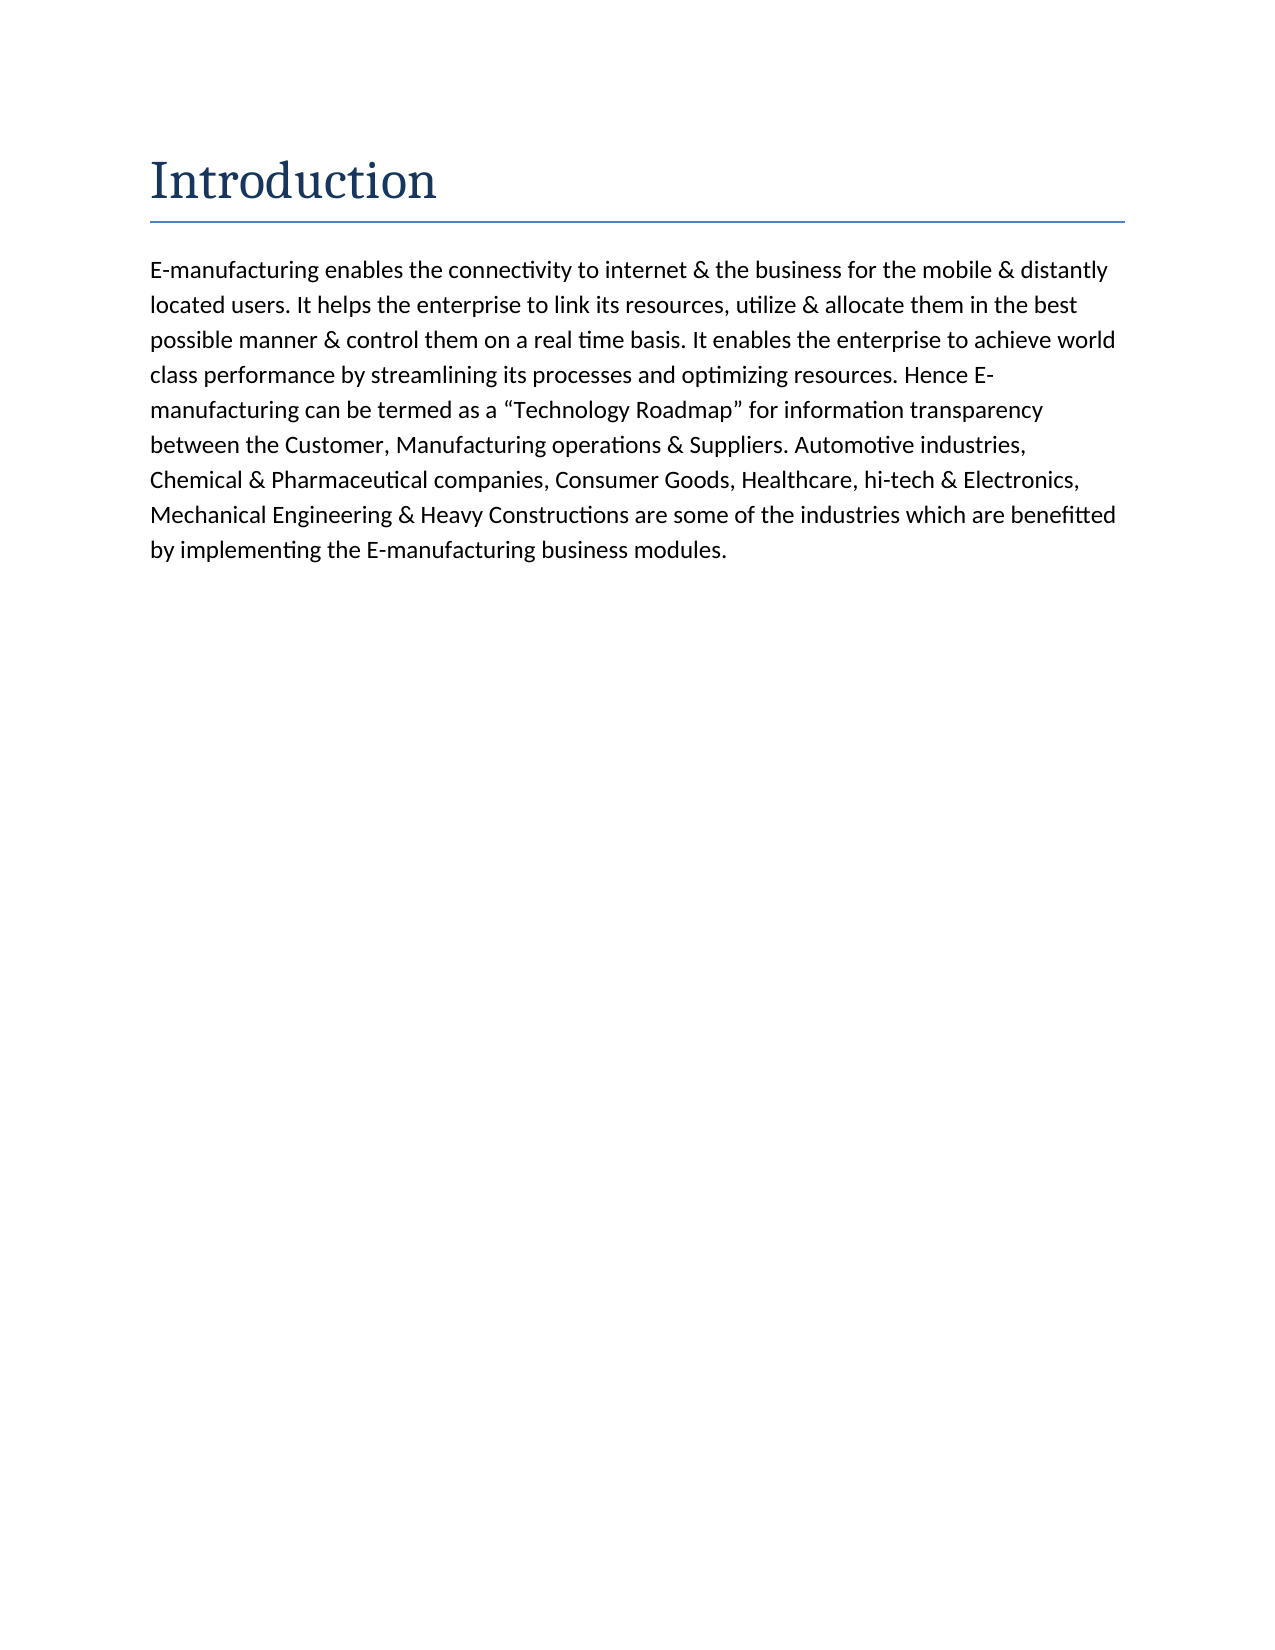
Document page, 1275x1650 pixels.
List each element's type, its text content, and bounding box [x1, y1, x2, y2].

title Introduction [150, 150, 1125, 221]
text E-manufacturing enables the connectivity to internet & the business for the mobile & distantly located users. It helps the enterprise to link its resources, utilize & allocate them in the best possible manner & control them on a real time basis. It enables the enterprise to achieve world class performance by streamlining its processes and optimizing resources. Hence E-manufacturing can be termed as a “Technology Roadmap” for information transparency between the Customer, Manufacturing operations & Suppliers. Automotive industries, Chemical & Pharmaceutical companies, Consumer Goods, Healthcare, hi-tech & Electronics, Mechanical Engineering & Heavy Constructions are some of the industries which are benefitted by implementing the E-manufacturing business modules. [150, 254, 1125, 564]
